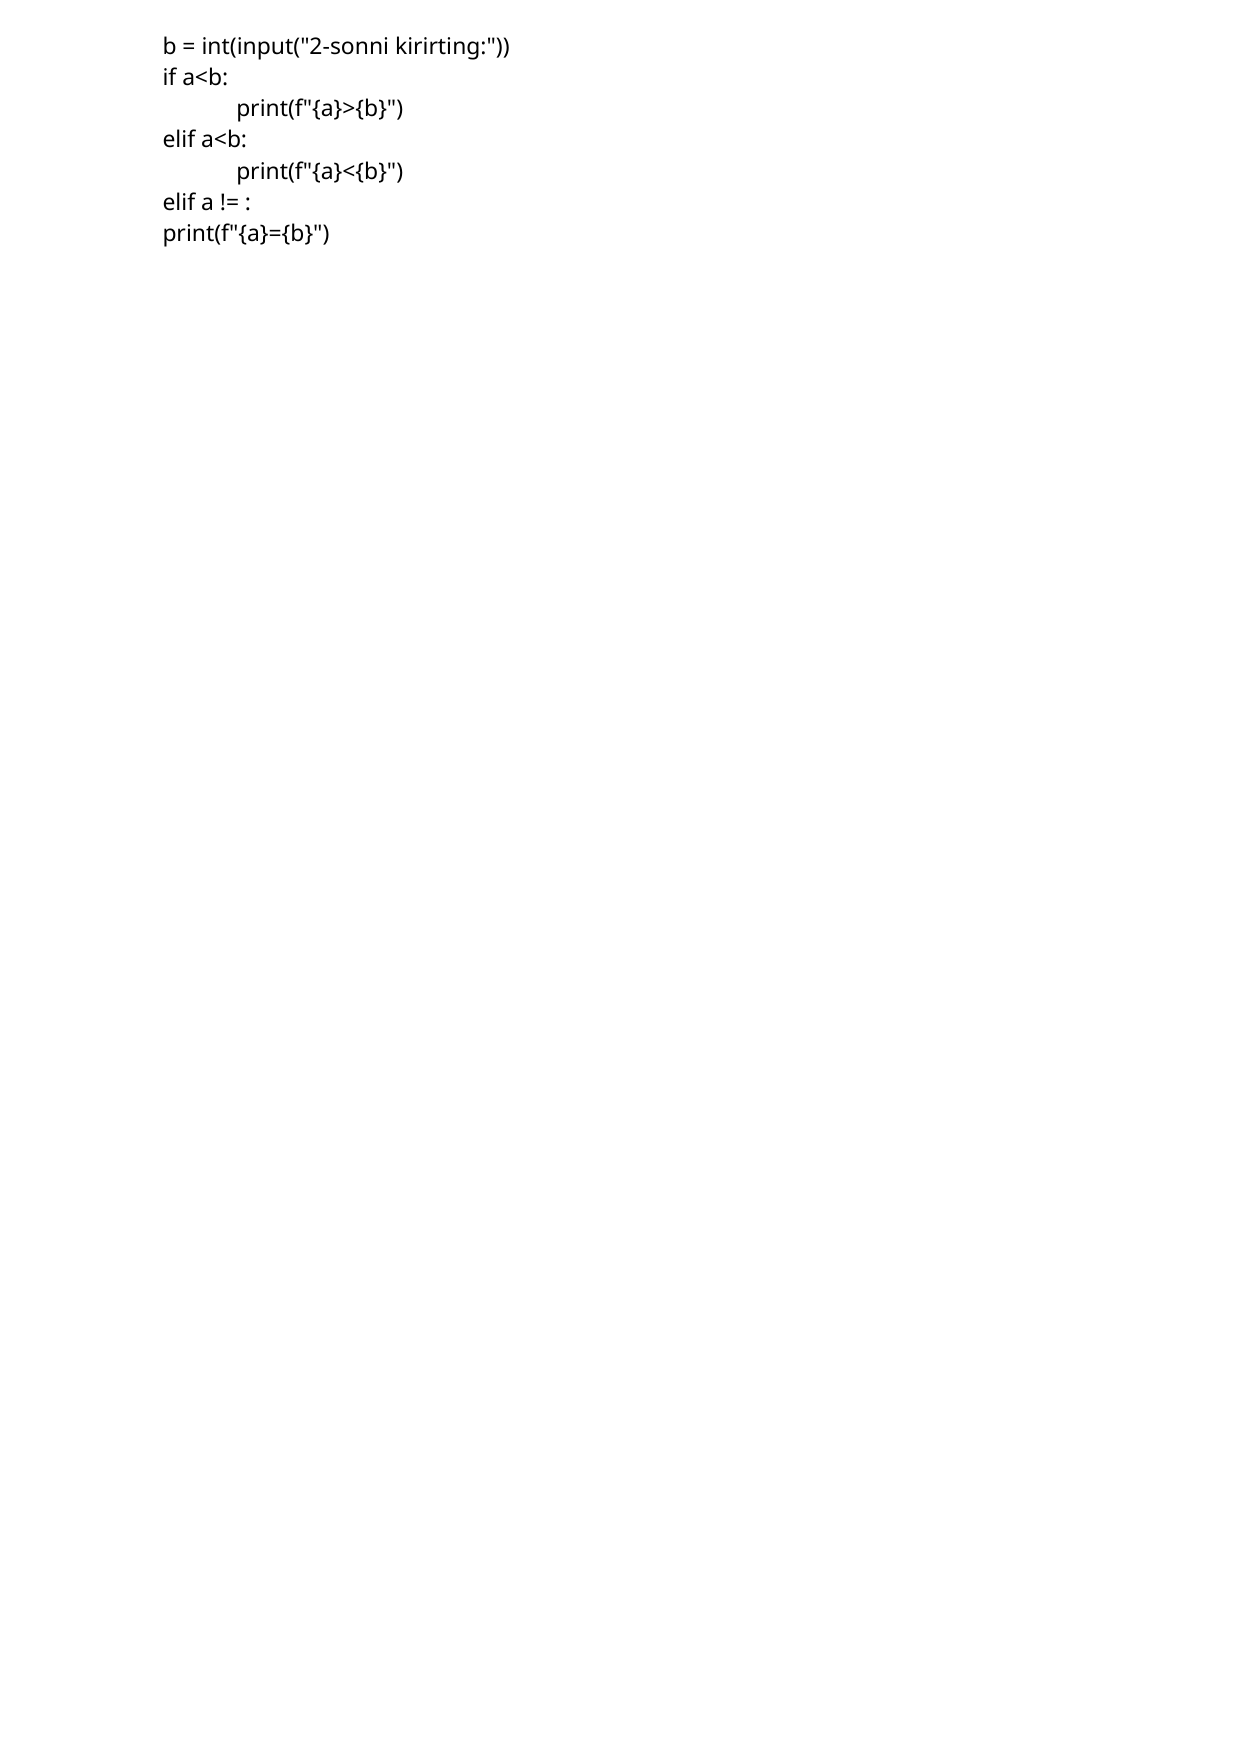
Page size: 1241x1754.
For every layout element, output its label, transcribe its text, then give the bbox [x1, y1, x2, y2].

text if a<b: [162, 61, 1211, 92]
text print(f"{a}>{b}") [162, 92, 1211, 123]
text elif a<b: [162, 123, 1211, 154]
text b = int(input("2-sonni kirirting:")) [162, 29, 1211, 61]
text print(f"{a}<{b}") [162, 154, 1211, 186]
text elif a != : [162, 186, 1211, 217]
text print(f"{a}={b}") [162, 217, 1211, 248]
